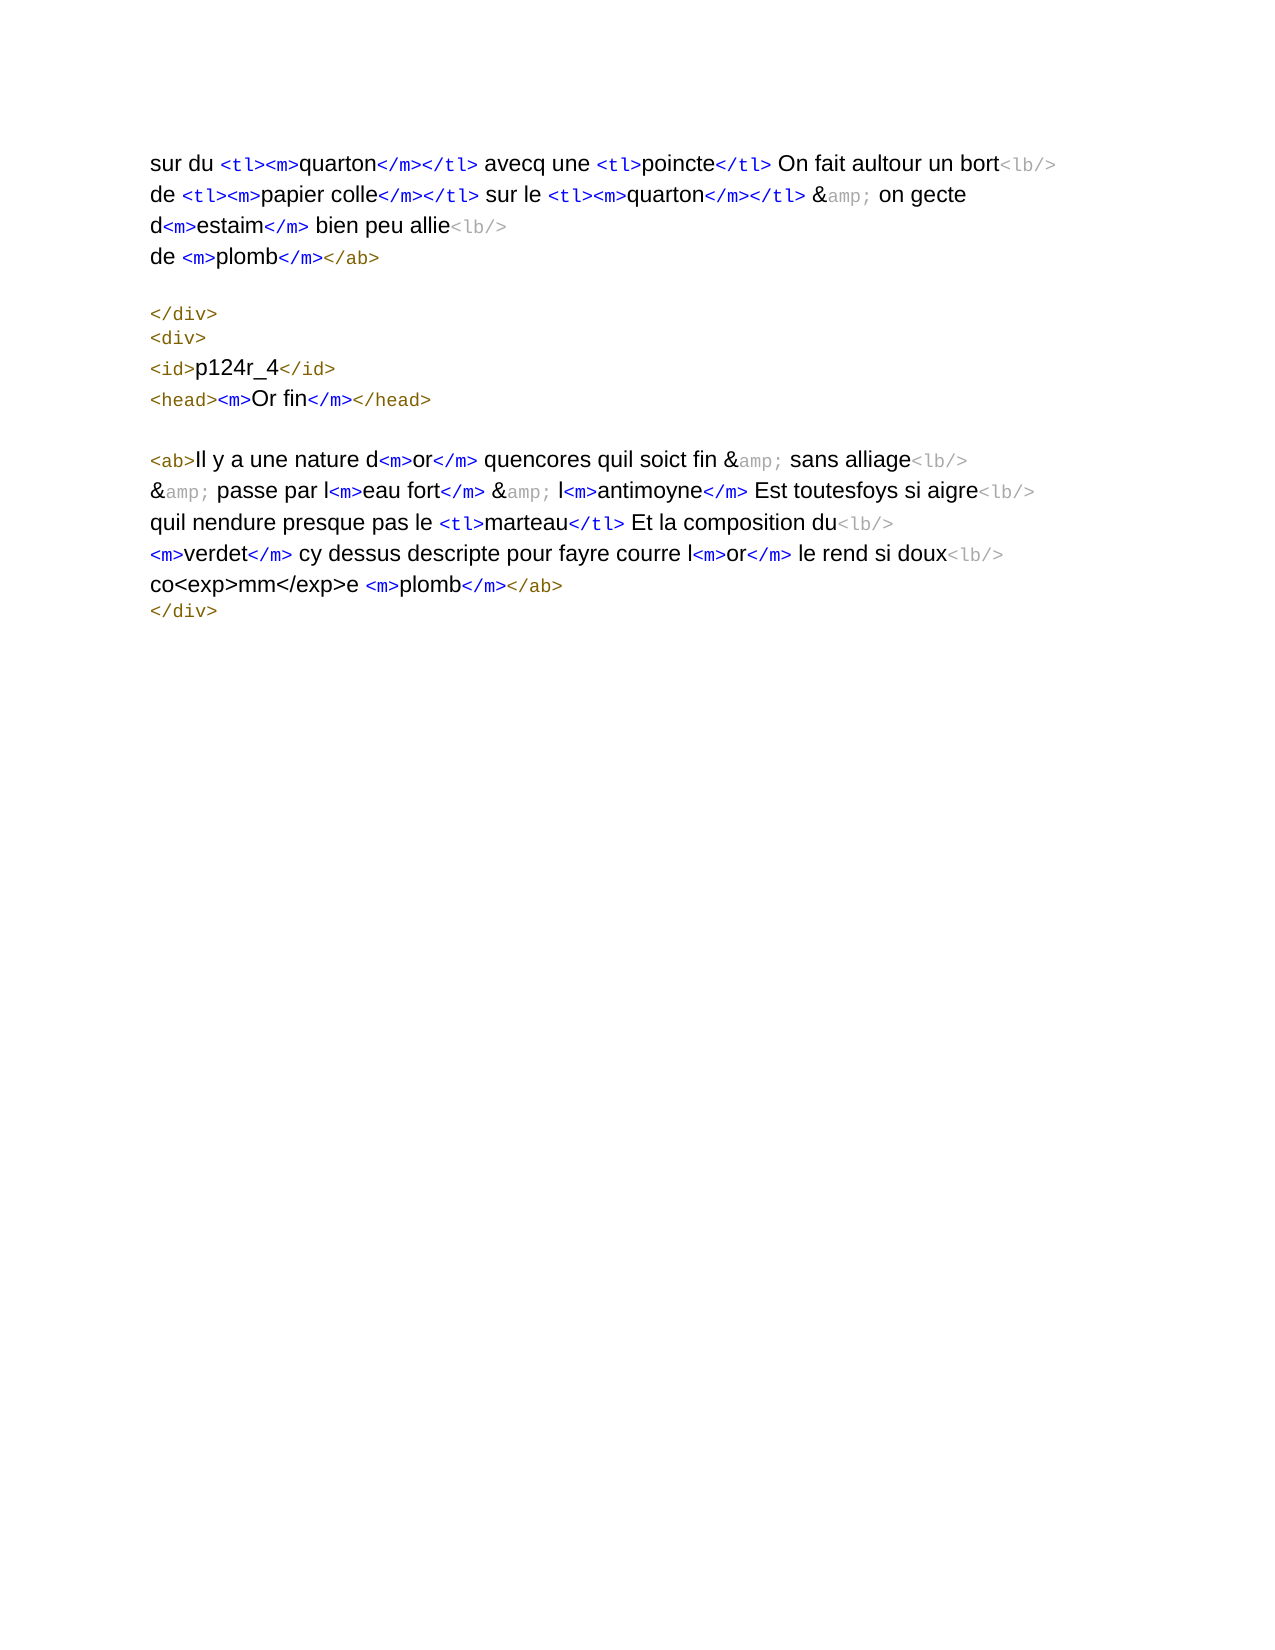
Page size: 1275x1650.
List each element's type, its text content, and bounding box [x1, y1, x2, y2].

text quil nendure presque pas le <tl>marteau</tl> Et la composition du<lb/> [150, 509, 1125, 536]
text </div> [150, 602, 1125, 623]
text co<exp>mm</exp>e <m>plomb</m></ab> [150, 571, 1125, 598]
text <m>verdet</m> cy dessus descripte pour fayre courre l<m>or</m> le rend si doux<lb/> [150, 540, 1125, 567]
text de <tl><m>papier colle</m></tl> sur le <tl><m>quarton</m></tl> &amp; on gecte d<m>estaim</m> bien peu allie<lb/> [150, 181, 1125, 239]
text de <m>plomb</m></ab> [150, 243, 1125, 270]
text sur du <tl><m>quarton</m></tl> avecq une <tl>poincte</tl> On fait aultour un bort<lb/> [150, 150, 1125, 177]
text </div> <div> <id>p124r_4</id> <head><m>Or fin</m></head> [150, 304, 1125, 412]
text &amp; passe par l<m>eau fort</m> &amp; l<m>antimoyne</m> Est toutesfoys si aigre<lb/> [150, 477, 1125, 504]
text <ab>Il y a une nature d<m>or</m> quencores quil soict fin &amp; sans alliage<lb/> [150, 446, 1125, 473]
